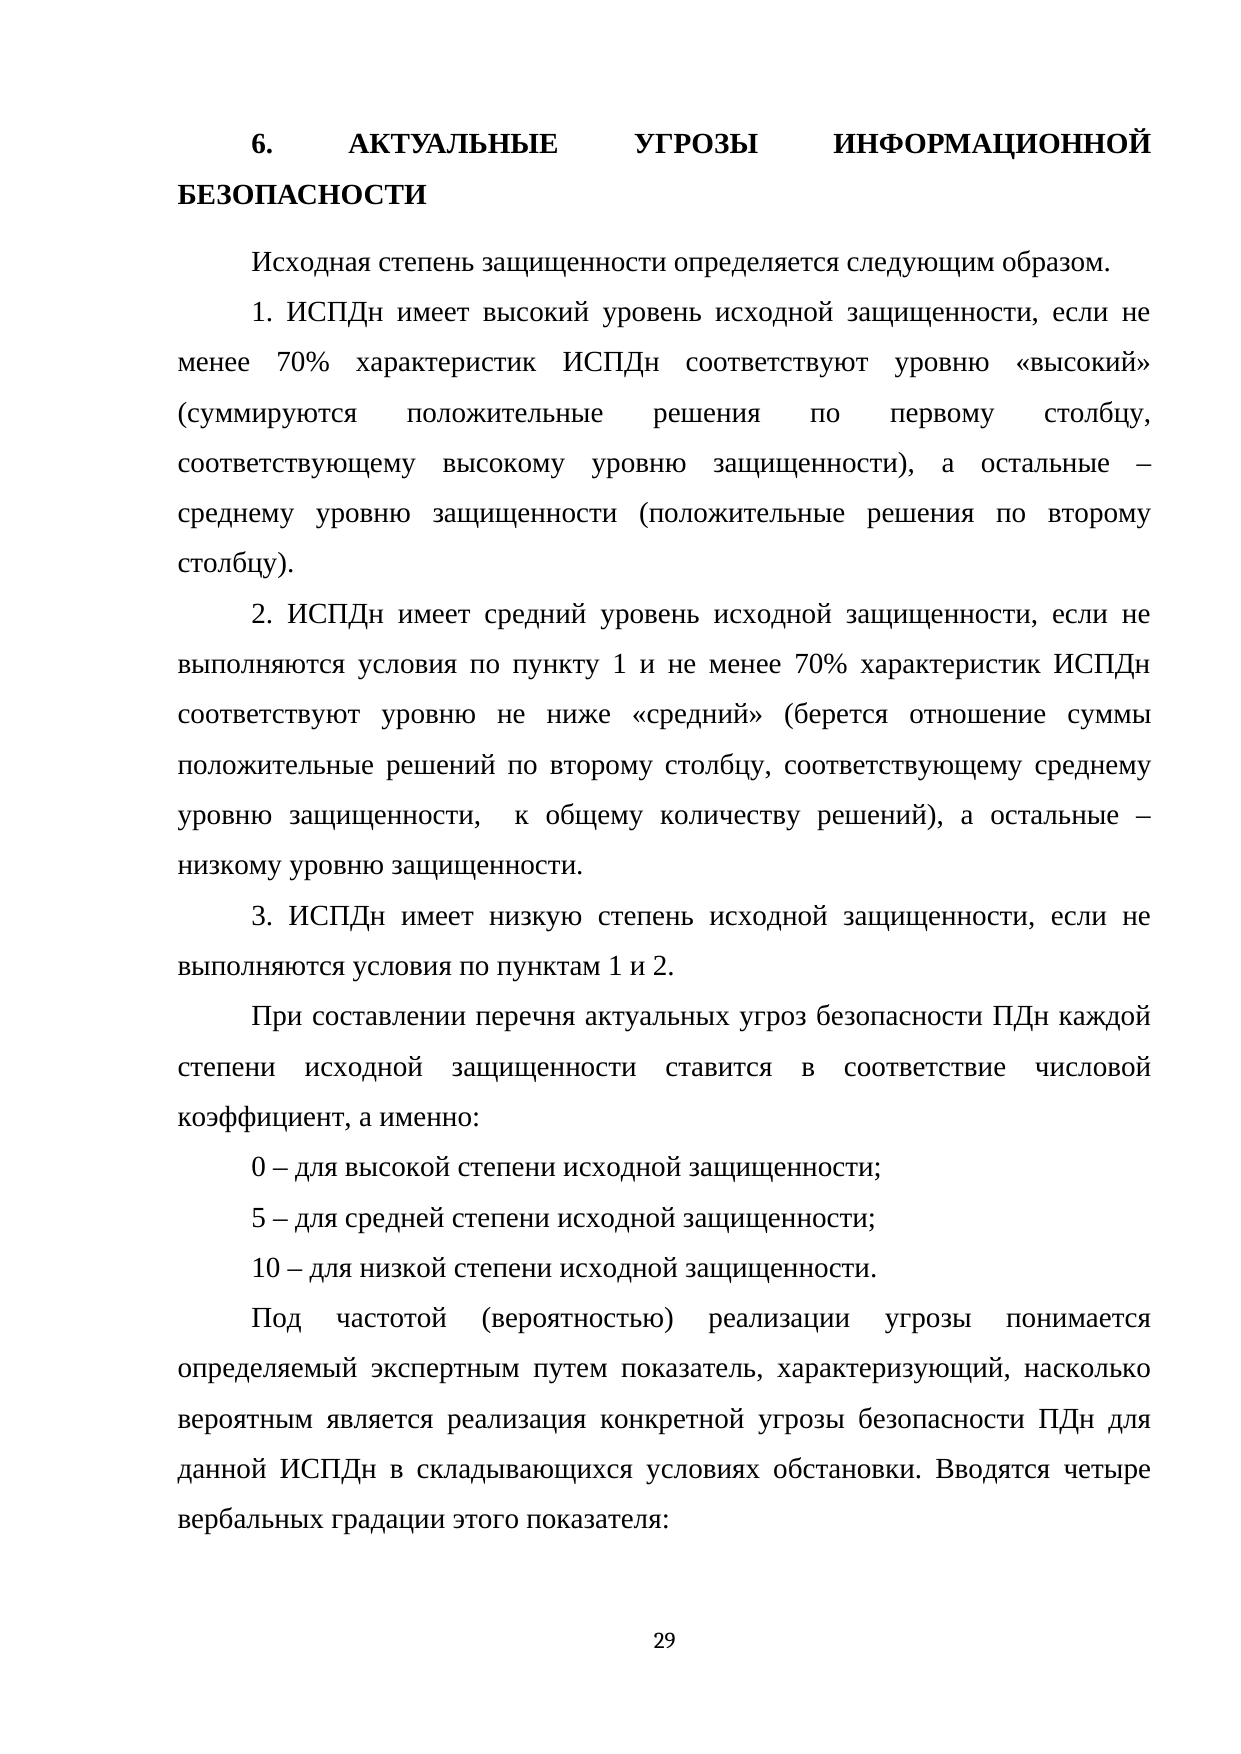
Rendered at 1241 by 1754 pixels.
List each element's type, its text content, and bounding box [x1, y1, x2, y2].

text Исходная степень защищенности определяется следующим образом. [177, 244, 1152, 277]
text 0 – для высокой степени исходной защищенности; [177, 1149, 1152, 1183]
text 10 – для низкой степени исходной защищенности. [177, 1250, 1152, 1283]
text Под частотой (вероятностью) реализации угрозы понимается определяемый экспертным путем показатель, характеризующий, насколько вероятным является реализация конкретной угрозы безопасности ПДн для данной ИСПДн в складывающихся условиях обстановки. Вводятся четыре вербальных градации этого показателя: [177, 1300, 1152, 1535]
text При составлении перечня актуальных угроз безопасности ПДн каждой степени исходной защищенности ставится в соответствие числовой коэффициент, а именно: [177, 998, 1152, 1133]
subtitle 6. АКТУАЛЬНЫЕ УГРОЗЫ ИНФОРМАЦИОННОЙ БЕЗОПАСНОСТИ [177, 126, 1152, 210]
text 5 – для средней степени исходной защищенности; [177, 1200, 1152, 1233]
text 1. ИСПДн имеет высокий уровень исходной защищенности, если не менее 70% характеристик ИСПДн соответствуют уровню «высокий» (суммируются положительные решения по первому столбцу, соответствующему высокому уровню защищенности), а остальные – среднему уровню защищенности (положительные решения по второму столбцу). [177, 294, 1152, 579]
text 3. ИСПДн имеет низкую степень исходной защищенности, если не выполняются условия по пунктам 1 и 2. [177, 898, 1152, 982]
text 2. ИСПДн имеет средний уровень исходной защищенности, если не выполняются условия по пункту 1 и не менее 70% характеристик ИСПДн соответствуют уровню не ниже «средний» (берется отношение суммы положительные решений по второму столбцу, соответствующему среднему уровню защищенности, к общему количеству решений), а остальные – низкому уровню защищенности. [177, 596, 1152, 881]
